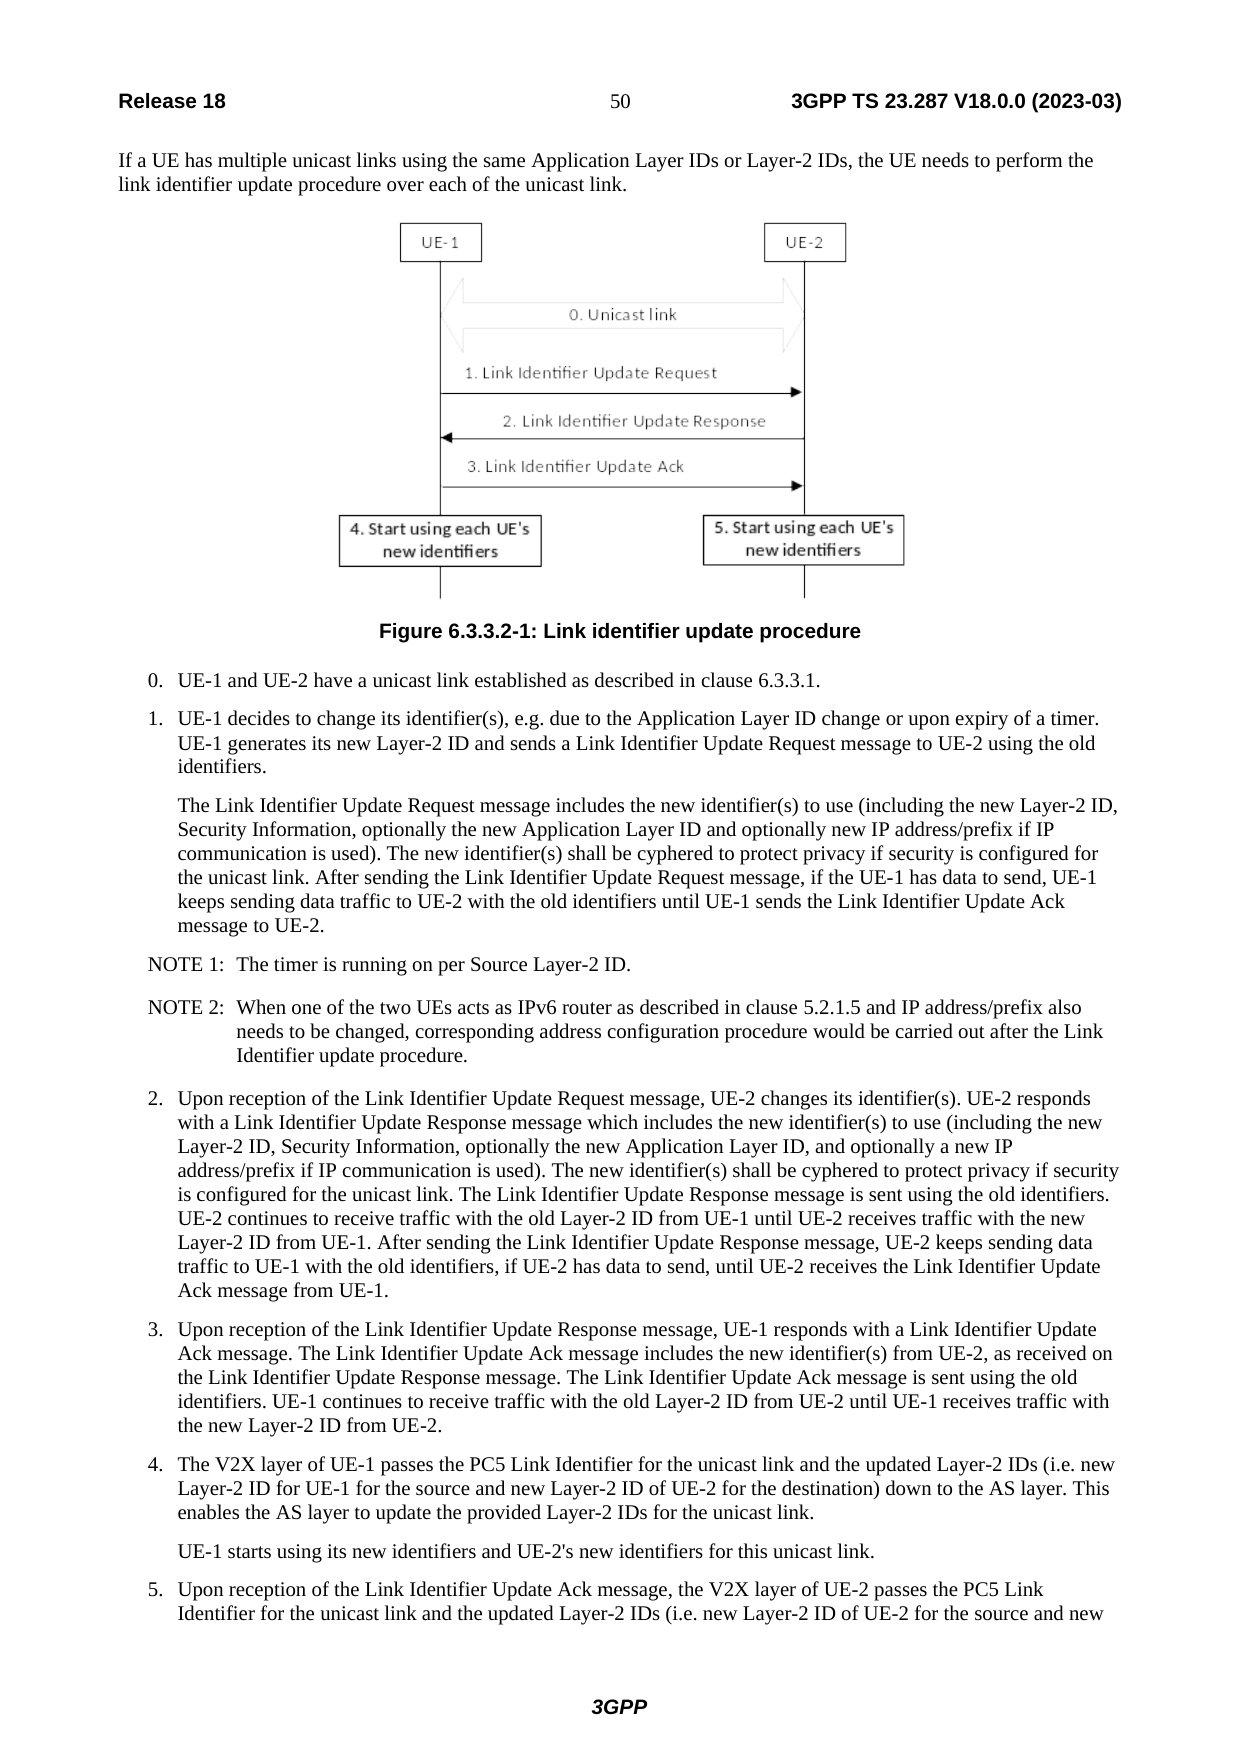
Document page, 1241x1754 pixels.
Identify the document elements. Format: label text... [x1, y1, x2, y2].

text NOTE 2: When one of the two UEs acts as IPv6 router as described in clause 5.2.1.5 and IP address/prefix also needs to be changed, corresponding address configuration procedure would be carried out after the Link Identifier update procedure. [148, 995, 1122, 1067]
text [148, 1577, 1122, 1625]
text 4. The V2X layer of UE-1 passes the PC5 Link Identifier for the unicast link and the updated Layer-2 IDs (i.e. new Layer-2 ID for UE-1 for the source and new Layer-2 ID of UE-2 for the destination) down to the AS layer. This enables the AS layer to update the provided Layer-2 IDs for the unicast link. [148, 1452, 1122, 1524]
text 3. Upon reception of the Link Identifier Update Response message, UE-1 responds with a Link Identifier Update Ack message. The Link Identifier Update Ack message includes the new identifier(s) from UE-2, as received on the Link Identifier Update Response message. The Link Identifier Update Ack message is sent using the old identifiers. UE-1 continues to receive traffic with the old Layer-2 ID from UE-2 until UE-1 receives traffic with the new Layer-2 ID from UE-2. [148, 1317, 1122, 1437]
text 1. UE-1 decides to change its identifier(s), e.g. due to the Application Layer ID change or upon expiry of a timer. UE-1 generates its new Layer-2 ID and sends a Link Identifier Update Request message to UE-2 using the old identifiers. [148, 706, 1122, 778]
text Figure 6.3.3.2-1: Link identifier update procedure [118, 619, 1122, 643]
text UE-1 starts using its new identifiers and UE-2's new identifiers for this unicast link. [148, 1539, 1122, 1563]
text NOTE 1: The timer is running on per Source Layer-2 ID. [148, 952, 1122, 976]
text The Link Identifier Update Request message includes the new identifier(s) to use (including the new Layer-2 ID, Security Information, optionally the new Application Layer ID and optionally new IP address/prefix if IP communication is used). The new identifier(s) shall be cyphered to protect privacy if security is configured for the unicast link. After sending the Link Identifier Update Request message, if the UE-1 has data to send, UE-1 keeps sending data traffic to UE-2 with the old identifiers until UE-1 sends the Link Identifier Update Ack message to UE-2. [148, 793, 1122, 937]
text 2. Upon reception of the Link Identifier Update Request message, UE-2 changes its identifier(s). UE-2 responds with a Link Identifier Update Response message which includes the new identifier(s) to use (including the new Layer-2 ID, Security Information, optionally the new Application Layer ID, and optionally a new IP address/prefix if IP communication is used). The new identifier(s) shall be cyphered to protect privacy if security is configured for the unicast link. The Link Identifier Update Response message is sent using the old identifiers. UE-2 continues to receive traffic with the old Layer-2 ID from UE-1 until UE-2 receives traffic with the new Layer-2 ID from UE-1. After sending the Link Identifier Update Response message, UE-2 keeps sending data traffic to UE-1 with the old identifiers, if UE-2 has data to send, until UE-2 receives the Link Identifier Update Ack message from UE-1. [148, 1086, 1122, 1302]
text 0. UE-1 and UE-2 have a unicast link established as described in clause 6.3.3.1. [148, 668, 1122, 692]
text If a UE has multiple unicast links using the same Application Layer IDs or Layer-2 IDs, the UE needs to perform the link identifier update procedure over each of the unicast link. [118, 147, 1122, 196]
